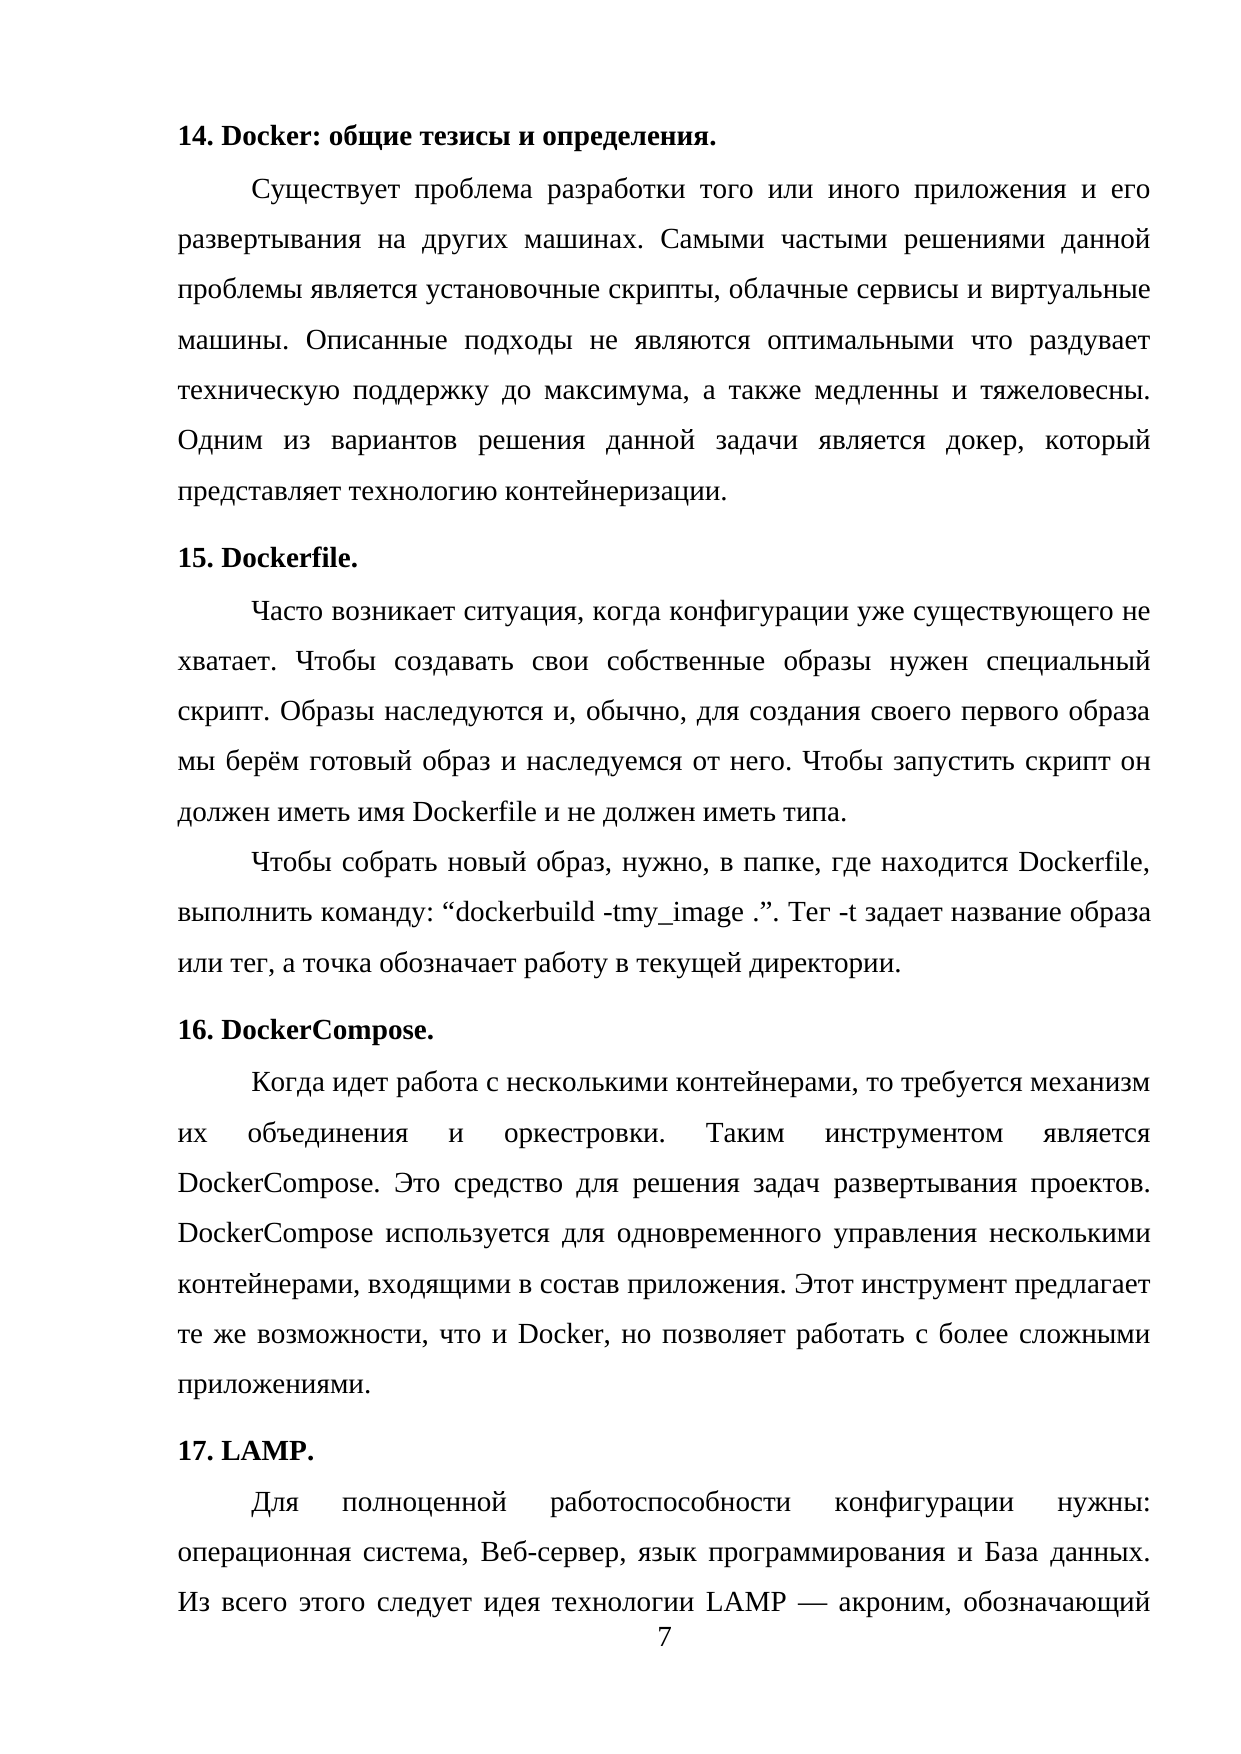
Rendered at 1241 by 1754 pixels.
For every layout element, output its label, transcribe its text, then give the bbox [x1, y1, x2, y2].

text Часто возникает ситуация, когда конфигурации уже существующего не хватает. Чтобы создавать свои собственные образы нужен специальный скрипт. Образы наследуются и, обычно, для создания своего первого образа мы берём готовый образ и наследуемся от него. Чтобы запустить скрипт он должен иметь имя Dockerfile и не должен иметь типа. [177, 593, 1152, 827]
text Когда идет работа с несколькими контейнерами, то требуется механизм их объединения и оркестровки. Таким инструментом является DockerCompose. Это средство для решения задач развертывания проектов. DockerCompose используется для одновременного управления несколькими контейнерами, входящими в состав приложения. Этот инструмент предлагает те же возможности, что и Docker, но позволяет работать с более сложными приложениями. [177, 1064, 1152, 1400]
text 17. LAMP. [177, 1433, 1152, 1467]
text 14. Docker: общие тезисы и определения. [177, 118, 1152, 152]
text 15. Dockerfile. [177, 540, 1152, 573]
text Чтобы собрать новый образ, нужно, в папке, где находится Dockerfile, выполнить команду: “dockerbuild -tmy_image .”. Тег -t задает название образа или тег, а точка обозначает работу в текущей директории. [177, 844, 1152, 978]
text 16. DockerCompose. [177, 1012, 1152, 1045]
text Существует проблема разработки того или иного приложения и его развертывания на других машинах. Самыми частыми решениями данной проблемы является установочные скрипты, облачные сервисы и виртуальные машины. Описанные подходы не являются оптимальными что раздувает техническую поддержку до максимума, а также медленны и тяжеловесны. Одним из вариантов решения данной задачи является докер, который представляет технологию контейнеризации. [177, 171, 1152, 506]
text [177, 1484, 1152, 1618]
